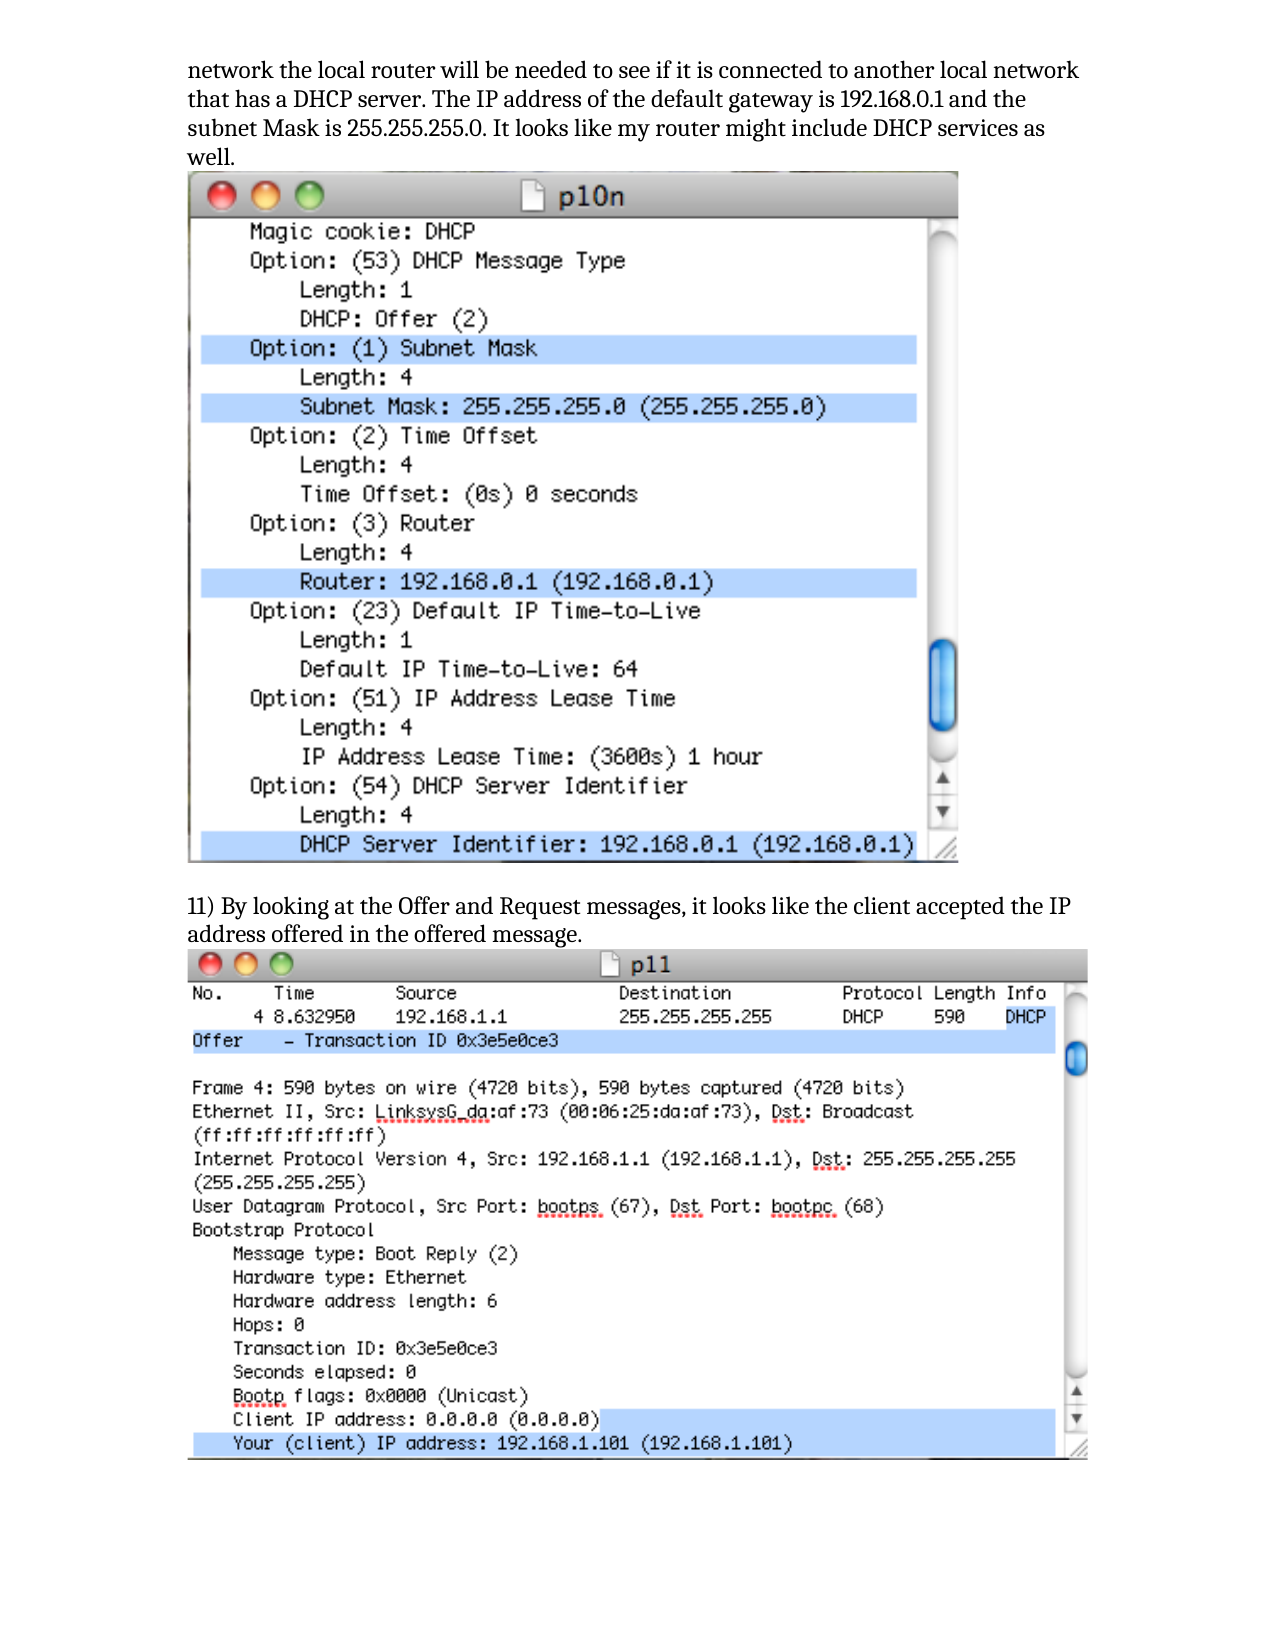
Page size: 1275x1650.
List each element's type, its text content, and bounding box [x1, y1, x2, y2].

text 11) By looking at the Offer and Request messages, it looks like the client accepted the IP address offered in the offered message. [187, 892, 1087, 949]
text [187, 56, 1087, 171]
picture [187, 949, 1088, 1460]
picture [187, 171, 959, 863]
